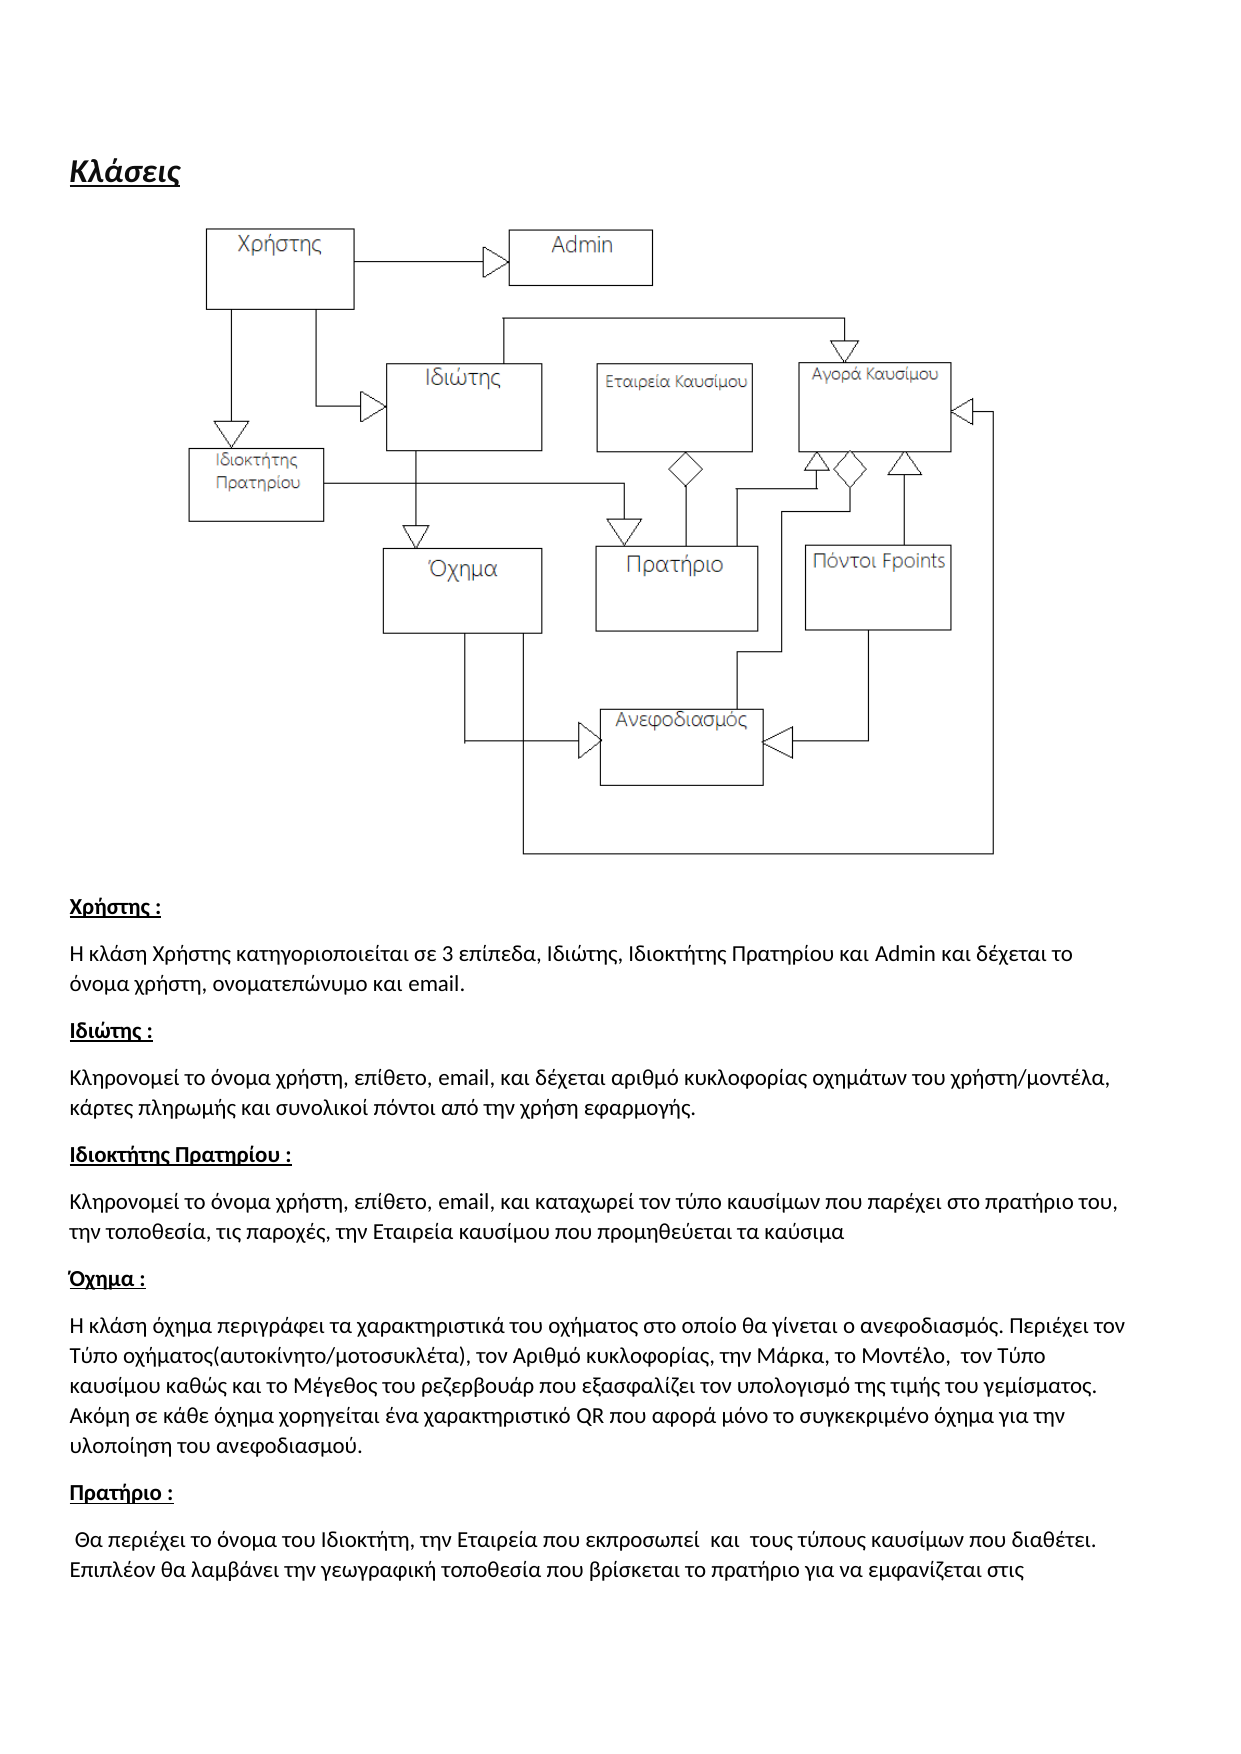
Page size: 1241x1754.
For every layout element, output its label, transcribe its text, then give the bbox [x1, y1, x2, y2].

text Όχημα : [69, 1264, 1132, 1292]
text Κληρονομεί το όνομα χρήστη, επίθετο, email, και δέχεται αριθμό κυκλοφορίας οχημάτων του χρήστη/μοντέλα, κάρτες πληρωμής και συνολικοί πόντοι από την χρήση εφαρμογής. [69, 1063, 1132, 1121]
text Η κλάση όχημα περιγράφει τα χαρακτηριστικά του οχήματος στο οποίο θα γίνεται ο ανεφοδιασμός. Περιέχει τον Τύπο οχήματος(αυτοκίνητο/μοτοσυκλέτα), τον Αριθμό κυκλοφορίας, την Μάρκα, το Μοντέλο, τον Τύπο καυσίμου καθώς και το Μέγεθος του ρεζερβουάρ που εξασφαλίζει τον υπολογισμό της τιμής του γεμίσματος. Ακόμη σε κάθε όχημα χορηγείται ένα χαρακτηριστικό QR που αφορά μόνο το συγκεκριμένο όχημα για την υλοποίηση του ανεφοδιασμού. [69, 1311, 1132, 1459]
text Η κλάση Χρήστης κατηγοριοποιείται σε 3 επίπεδα, Ιδιώτης, Ιδιοκτήτης Πρατηρίου και Admin και δέχεται το όνομα χρήστη, ονοματεπώνυμο και email. [69, 939, 1132, 997]
text Ιδιοκτήτης Πρατηρίου : [69, 1140, 1132, 1168]
text Κληρονομεί το όνομα χρήστη, επίθετο, email, και καταχωρεί τον τύπο καυσίμων που παρέχει στο πρατήριο του, την τοποθεσία, τις παροχές, την Εταιρεία καυσίμου που προμηθεύεται τα καύσιμα [69, 1187, 1132, 1245]
text Πρατήριο : [69, 1478, 1132, 1506]
text Ιδιώτης : [69, 1016, 1132, 1044]
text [69, 1525, 1132, 1583]
text Χρήστης : [69, 892, 1132, 920]
picture [168, 210, 1034, 874]
text Κλάσεις [69, 150, 1132, 191]
